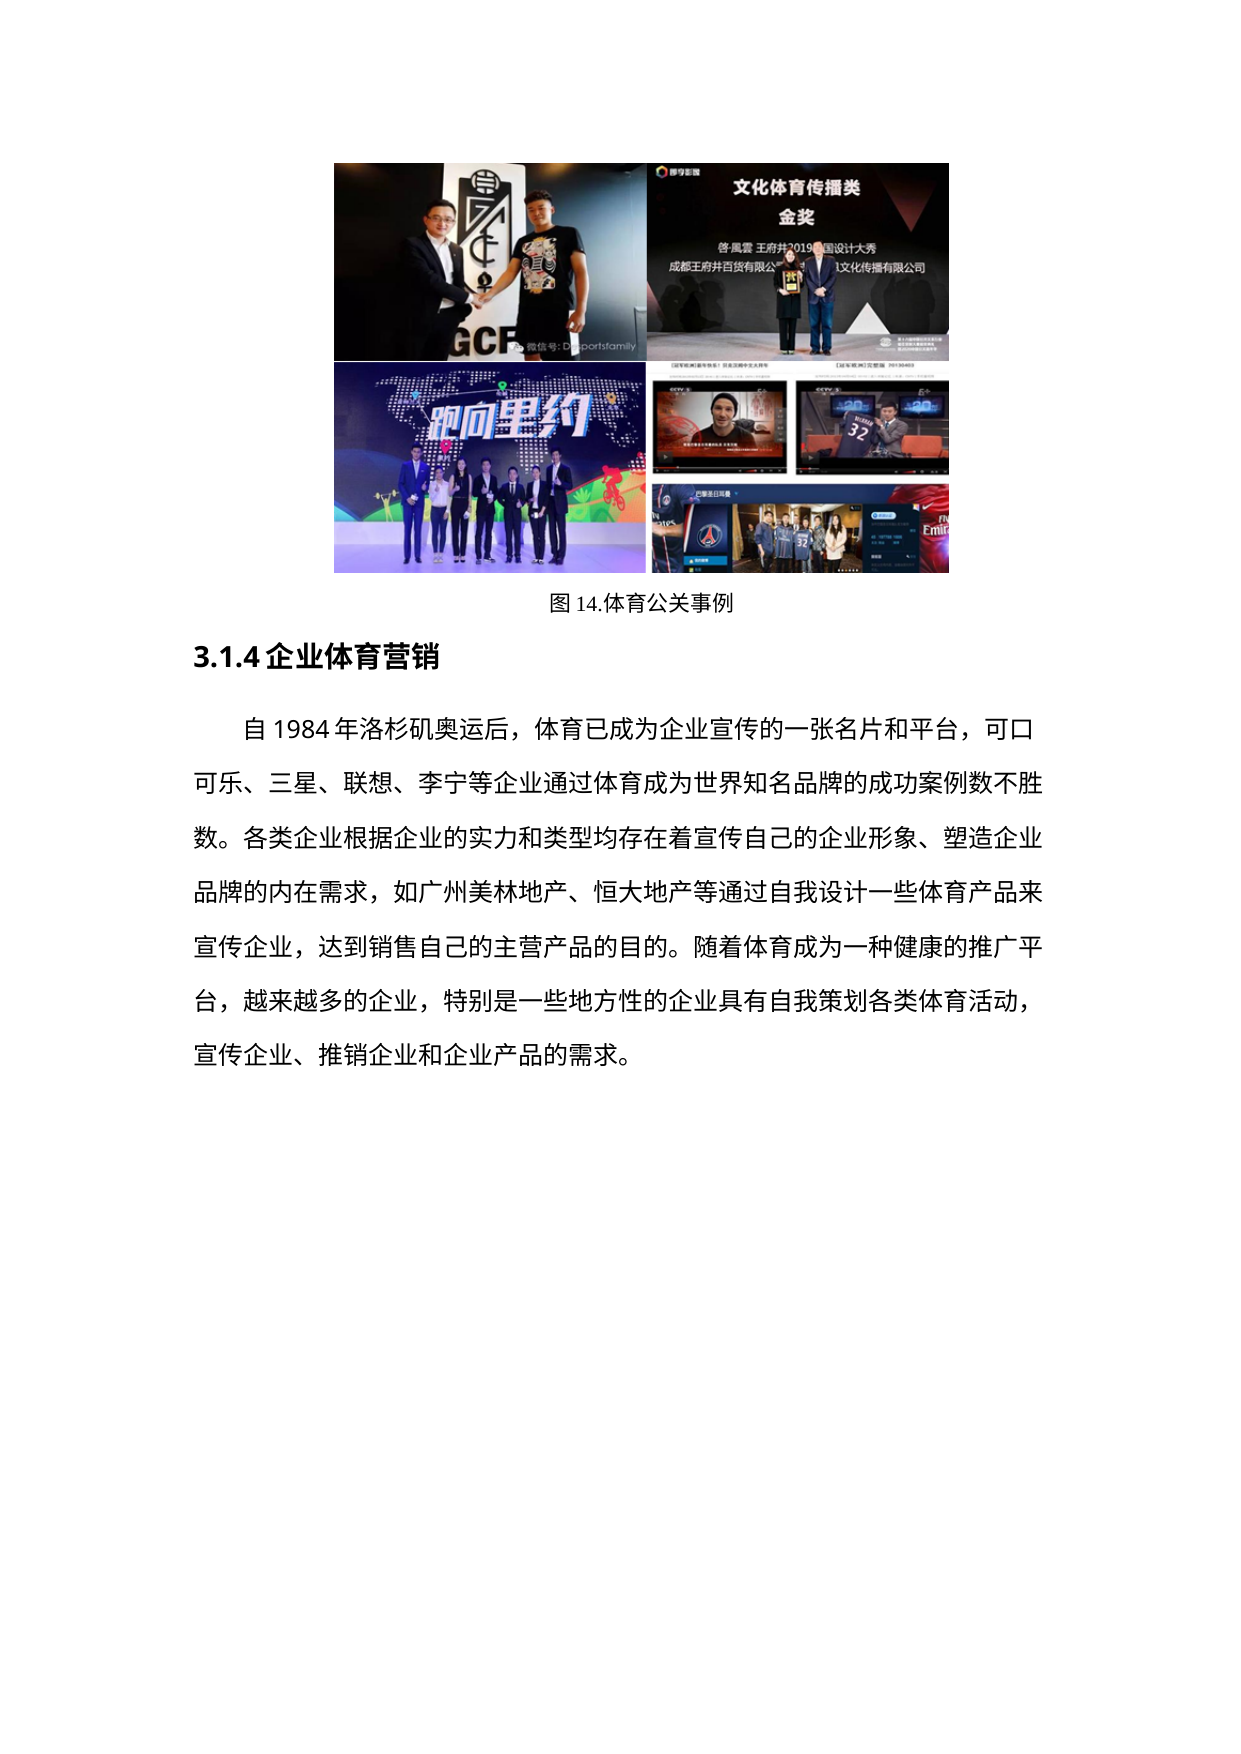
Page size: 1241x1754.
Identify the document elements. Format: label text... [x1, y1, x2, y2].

subtitle 3.1.4企业体育营销 [193, 633, 441, 676]
text 自1984年洛杉矶奥运后，体育已成为企业宣传的一张名片和平台，可口可乐、三星、联想、李宁等企业通过体育成为世界知名品牌的成功案例数不胜数。各类企业根据企业的实力和类型均存在着宣传自己的企业形象、塑造企业品牌的内在需求，如广州美林地产、恒大地产等通过自我设计一些体育产品来宣传企业，达到销售自己的主营产品的目的。随着体育成为一种健康的推广平台，越来越多的企业，特别是一些地方性的企业具有自我策划各类体育活动，宣传企业、推销企业和企业产品的需求。 [193, 633, 1047, 1072]
text 图14.体育公关事例 [193, 586, 1047, 617]
picture [334, 163, 949, 573]
